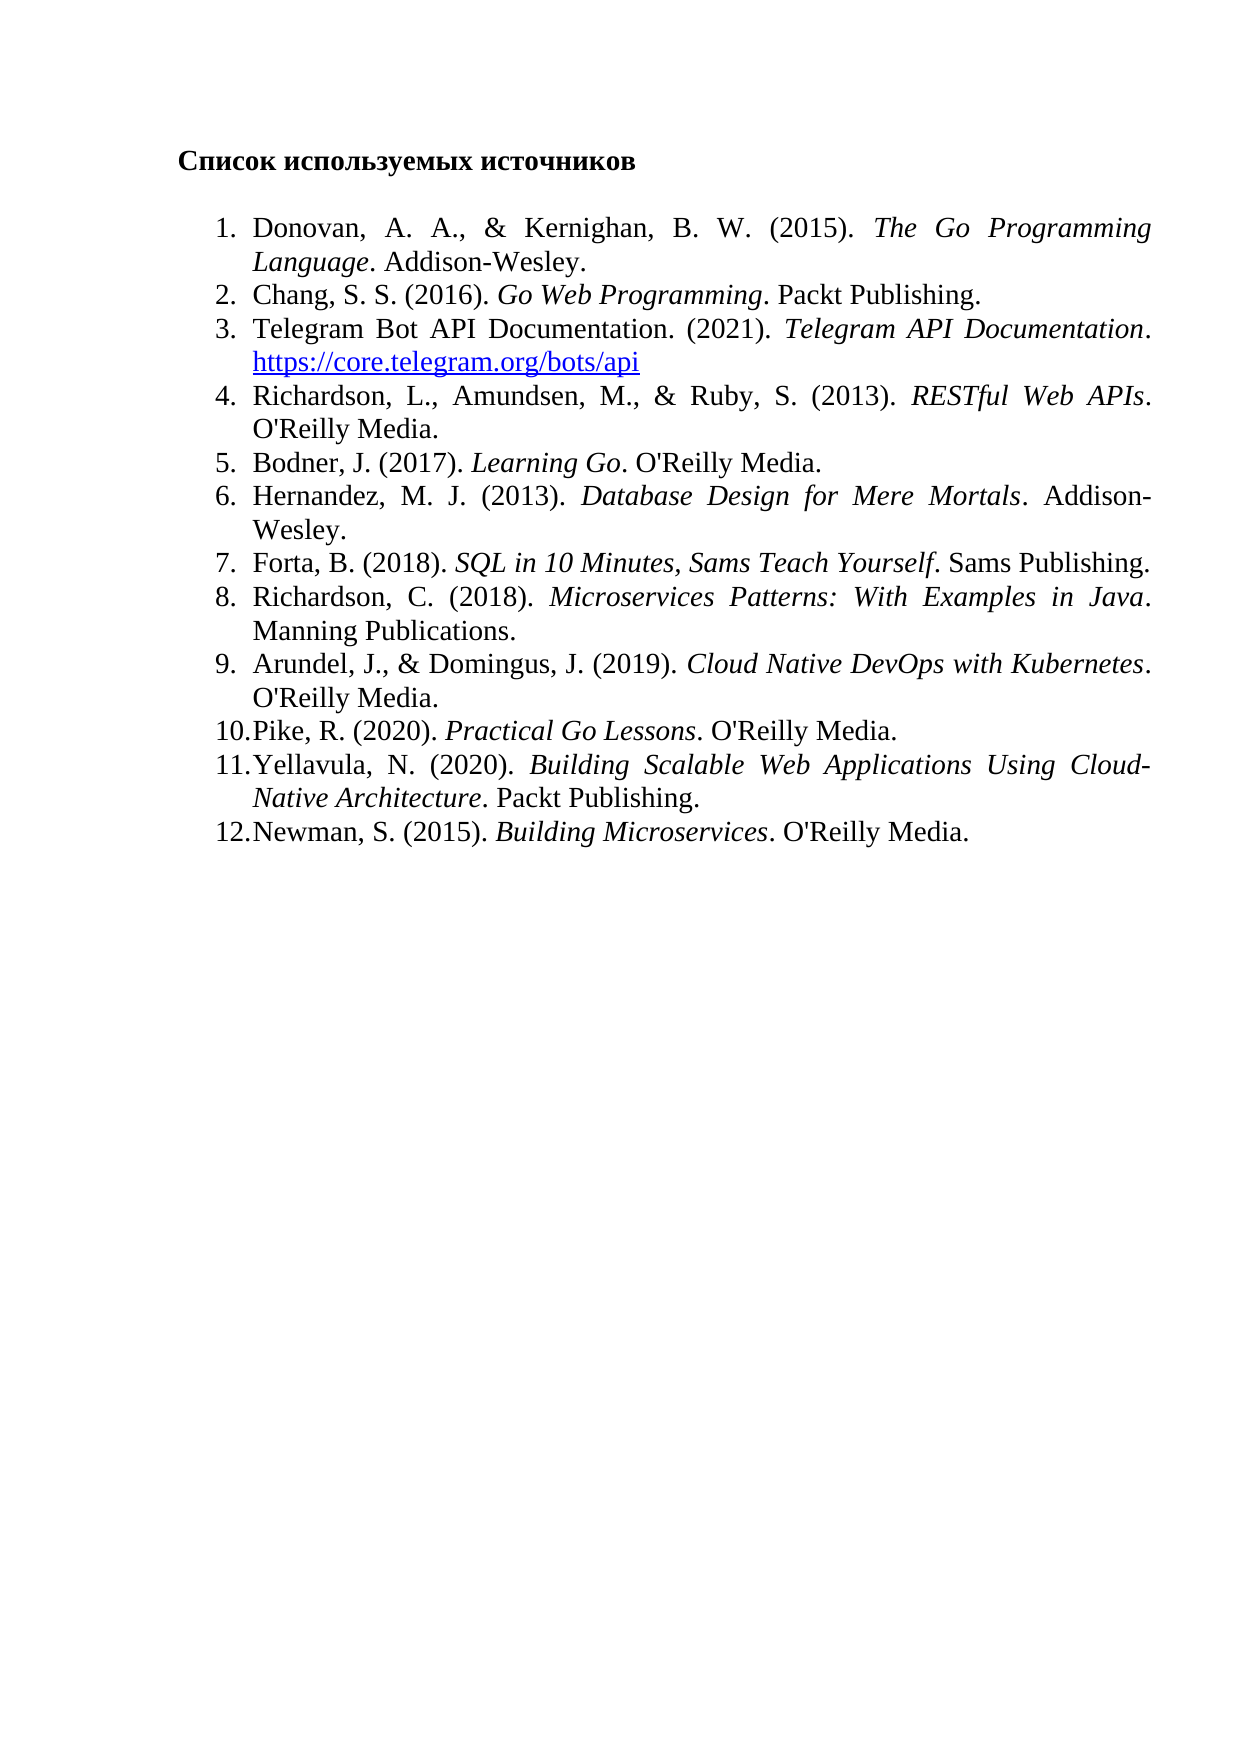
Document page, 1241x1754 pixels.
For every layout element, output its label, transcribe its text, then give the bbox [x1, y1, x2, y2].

list Pike, R. (2020). Practical Go Lessons. O'Reilly Media. [215, 713, 1152, 747]
list Chang, S. S. (2016). Go Web Programming. Packt Publishing. [215, 277, 1152, 311]
list Forta, B. (2018). SQL in 10 Minutes, Sams Teach Yourself. Sams Publishing. [215, 546, 1152, 579]
list Richardson, L., Amundsen, M., & Ruby, S. (2013). RESTful Web APIs. O'Reilly Media. [215, 378, 1152, 445]
list Arundel, J., & Domingus, J. (2019). Cloud Native DevOps with Kubernetes. O'Reilly Media. [215, 646, 1152, 713]
subtitle Список используемых источников [177, 143, 1152, 177]
list Bodner, J. (2017). Learning Go. O'Reilly Media. [215, 445, 1152, 478]
list Yellavula, N. (2020). Building Scalable Web Applications Using Cloud-Native Architecture. Packt Publishing. [215, 747, 1152, 814]
list Richardson, C. (2018). Microservices Patterns: With Examples in Java. Manning Publications. [215, 579, 1152, 646]
list Hernandez, M. J. (2013). Database Design for Mere Mortals. Addison-Wesley. [215, 478, 1152, 546]
list Newman, S. (2015). Building Microservices. O'Reilly Media. [215, 814, 1152, 847]
list Donovan, A. A., & Kernighan, B. W. (2015). The Go Programming Language. Addison-Wesley. [215, 210, 1152, 277]
list Telegram Bot API Documentation. (2021). Telegram API Documentation. https://core.telegram.org/bots/api [215, 311, 1152, 378]
